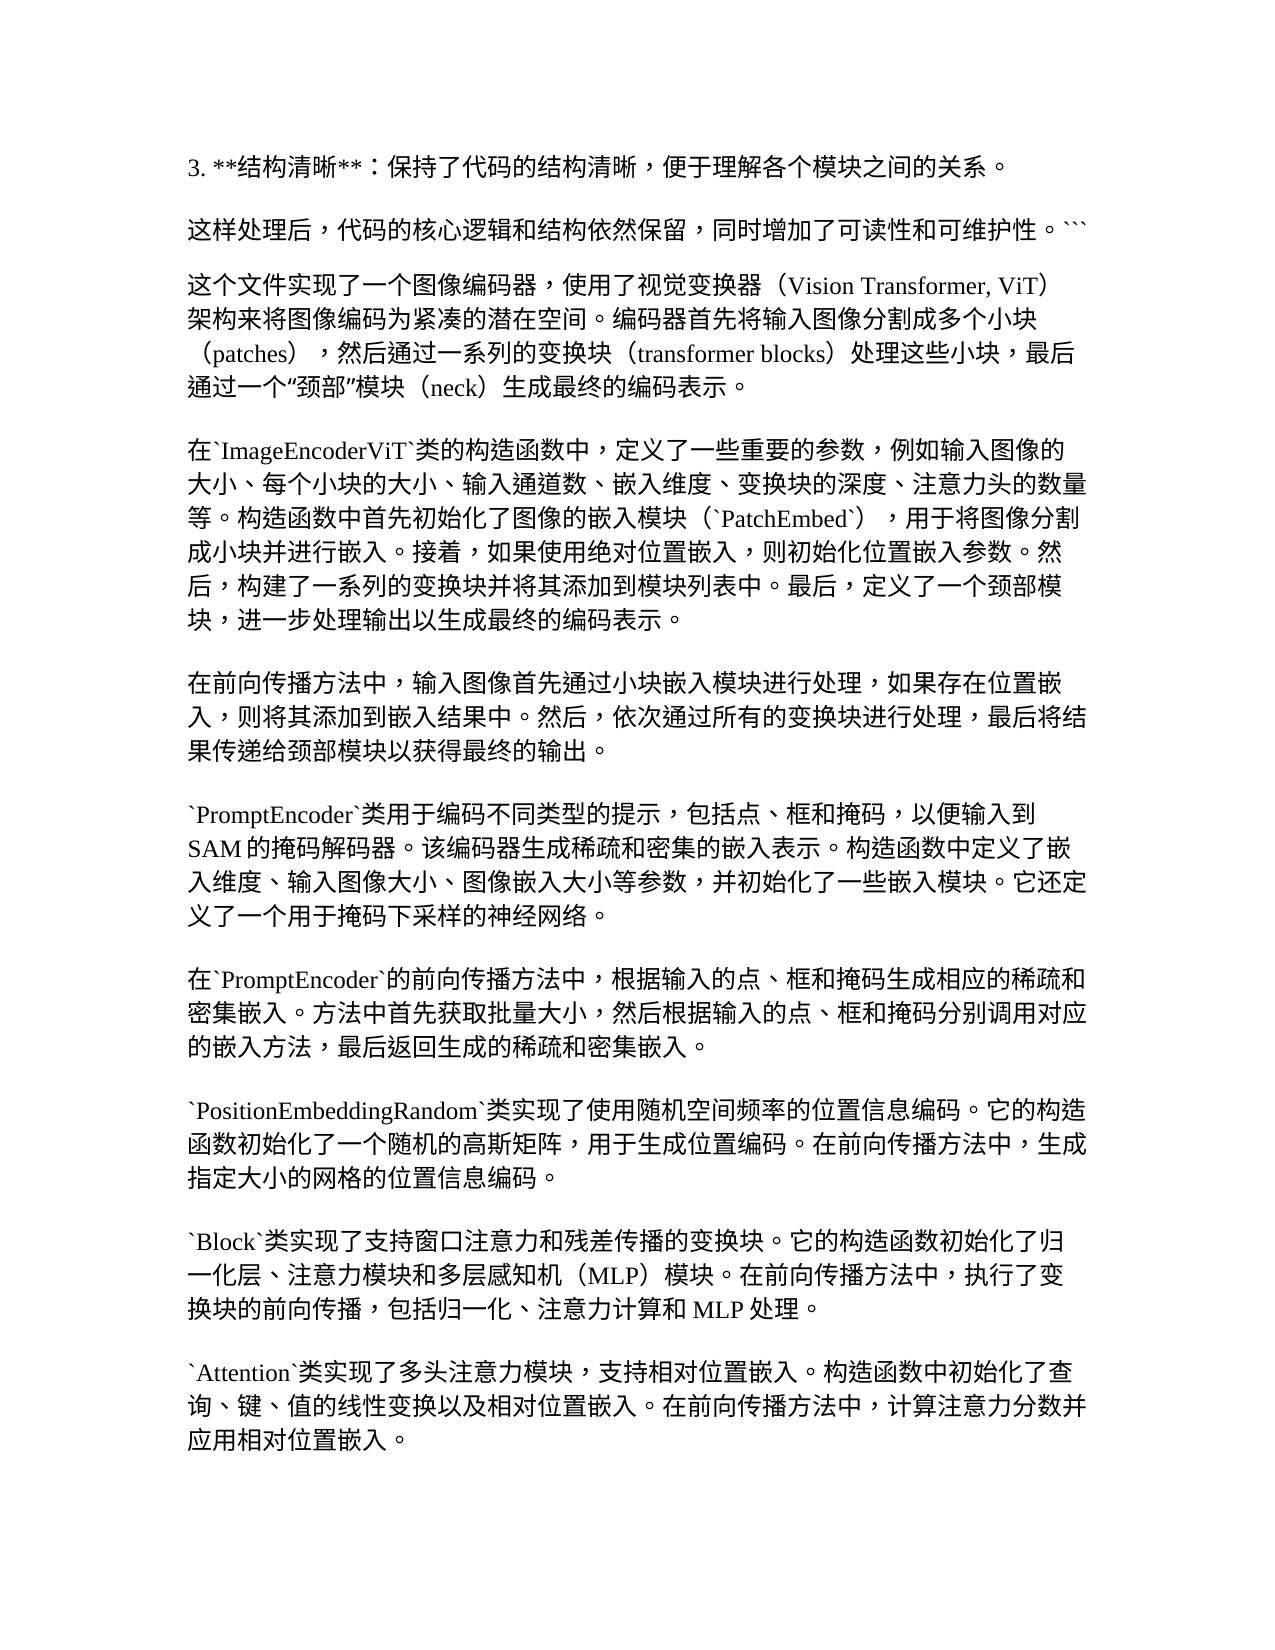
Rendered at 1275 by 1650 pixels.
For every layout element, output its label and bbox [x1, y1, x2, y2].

text [187, 268, 1087, 1486]
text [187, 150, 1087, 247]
